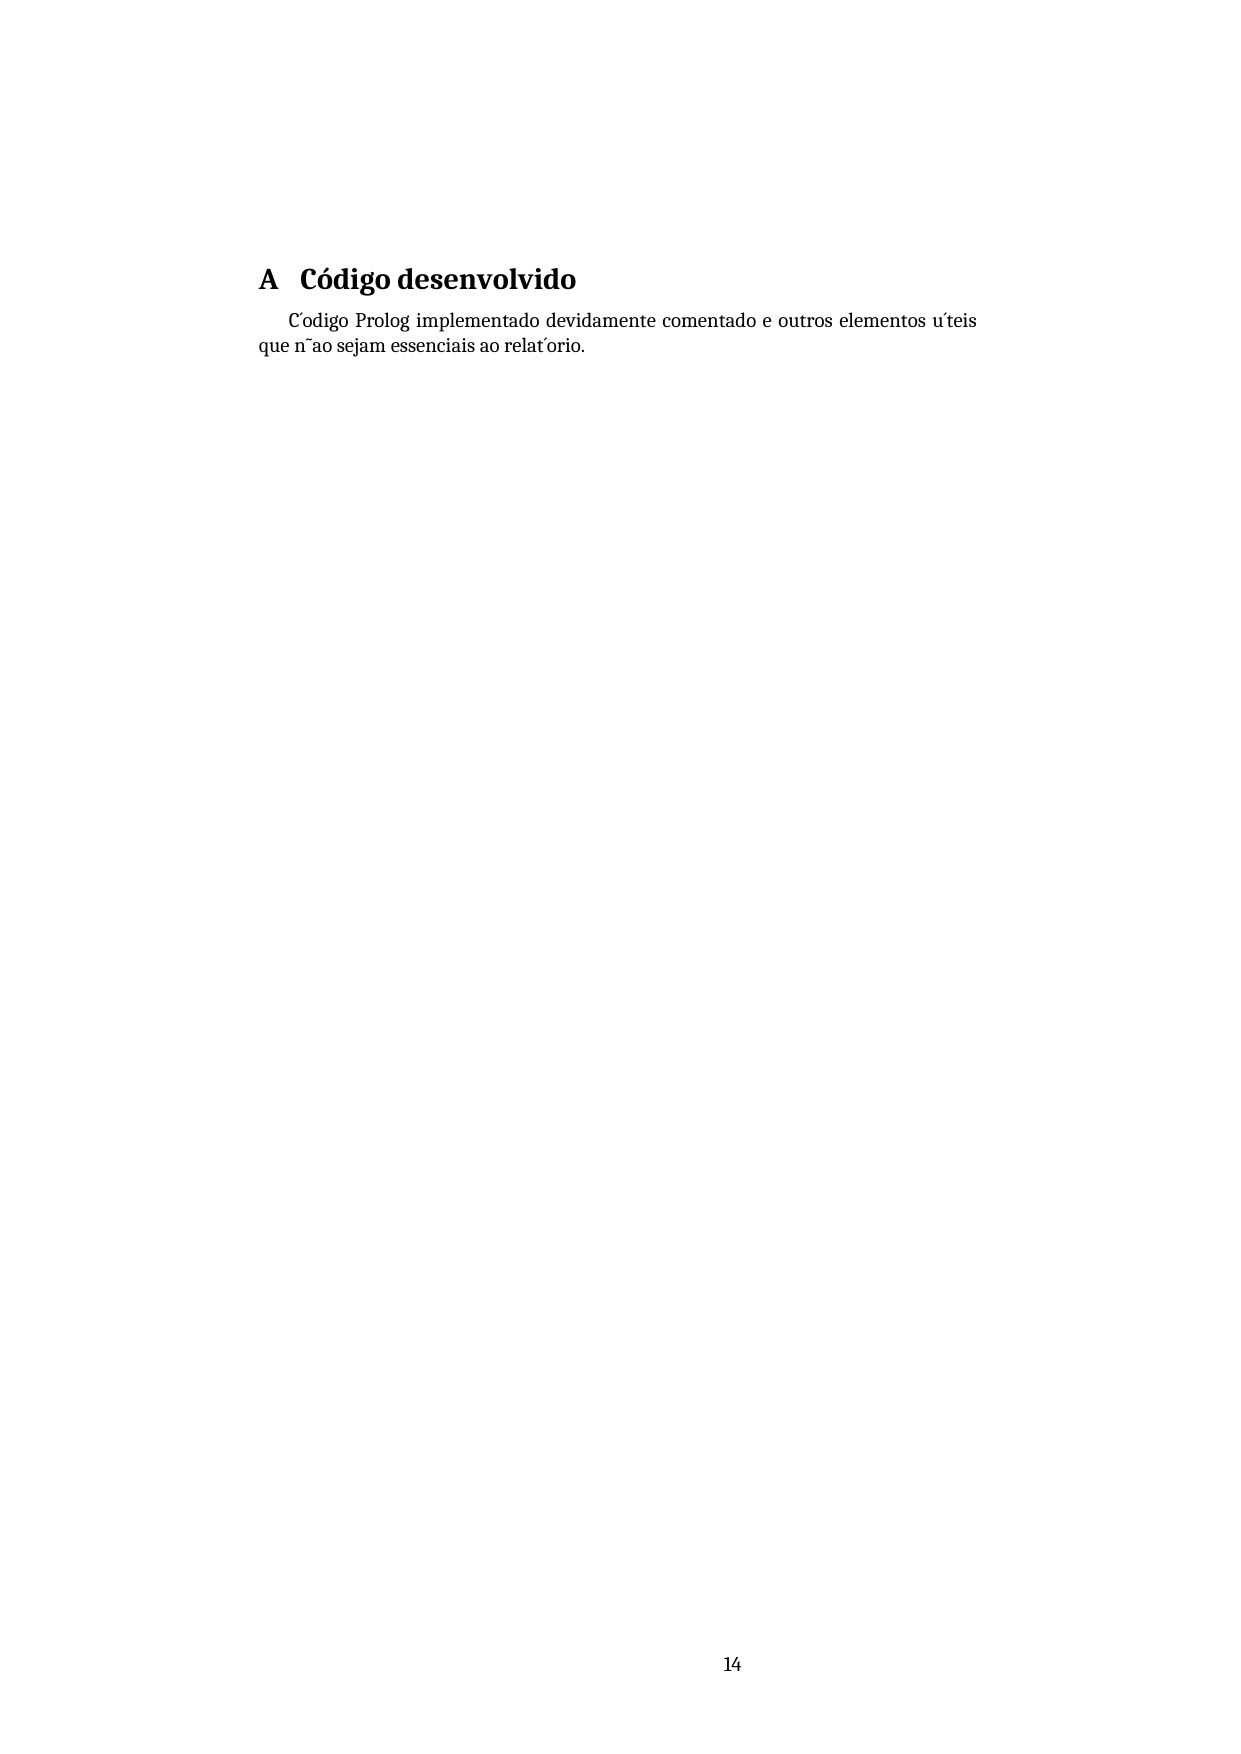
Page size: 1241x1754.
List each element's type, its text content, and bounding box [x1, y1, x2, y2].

subtitle A Código desenvolvido [258, 262, 1077, 297]
text C´odigo Prolog implementado devidamente comentado e outros elementos u´teis que n˜ao sejam essenciais ao relat´orio. [258, 308, 978, 357]
